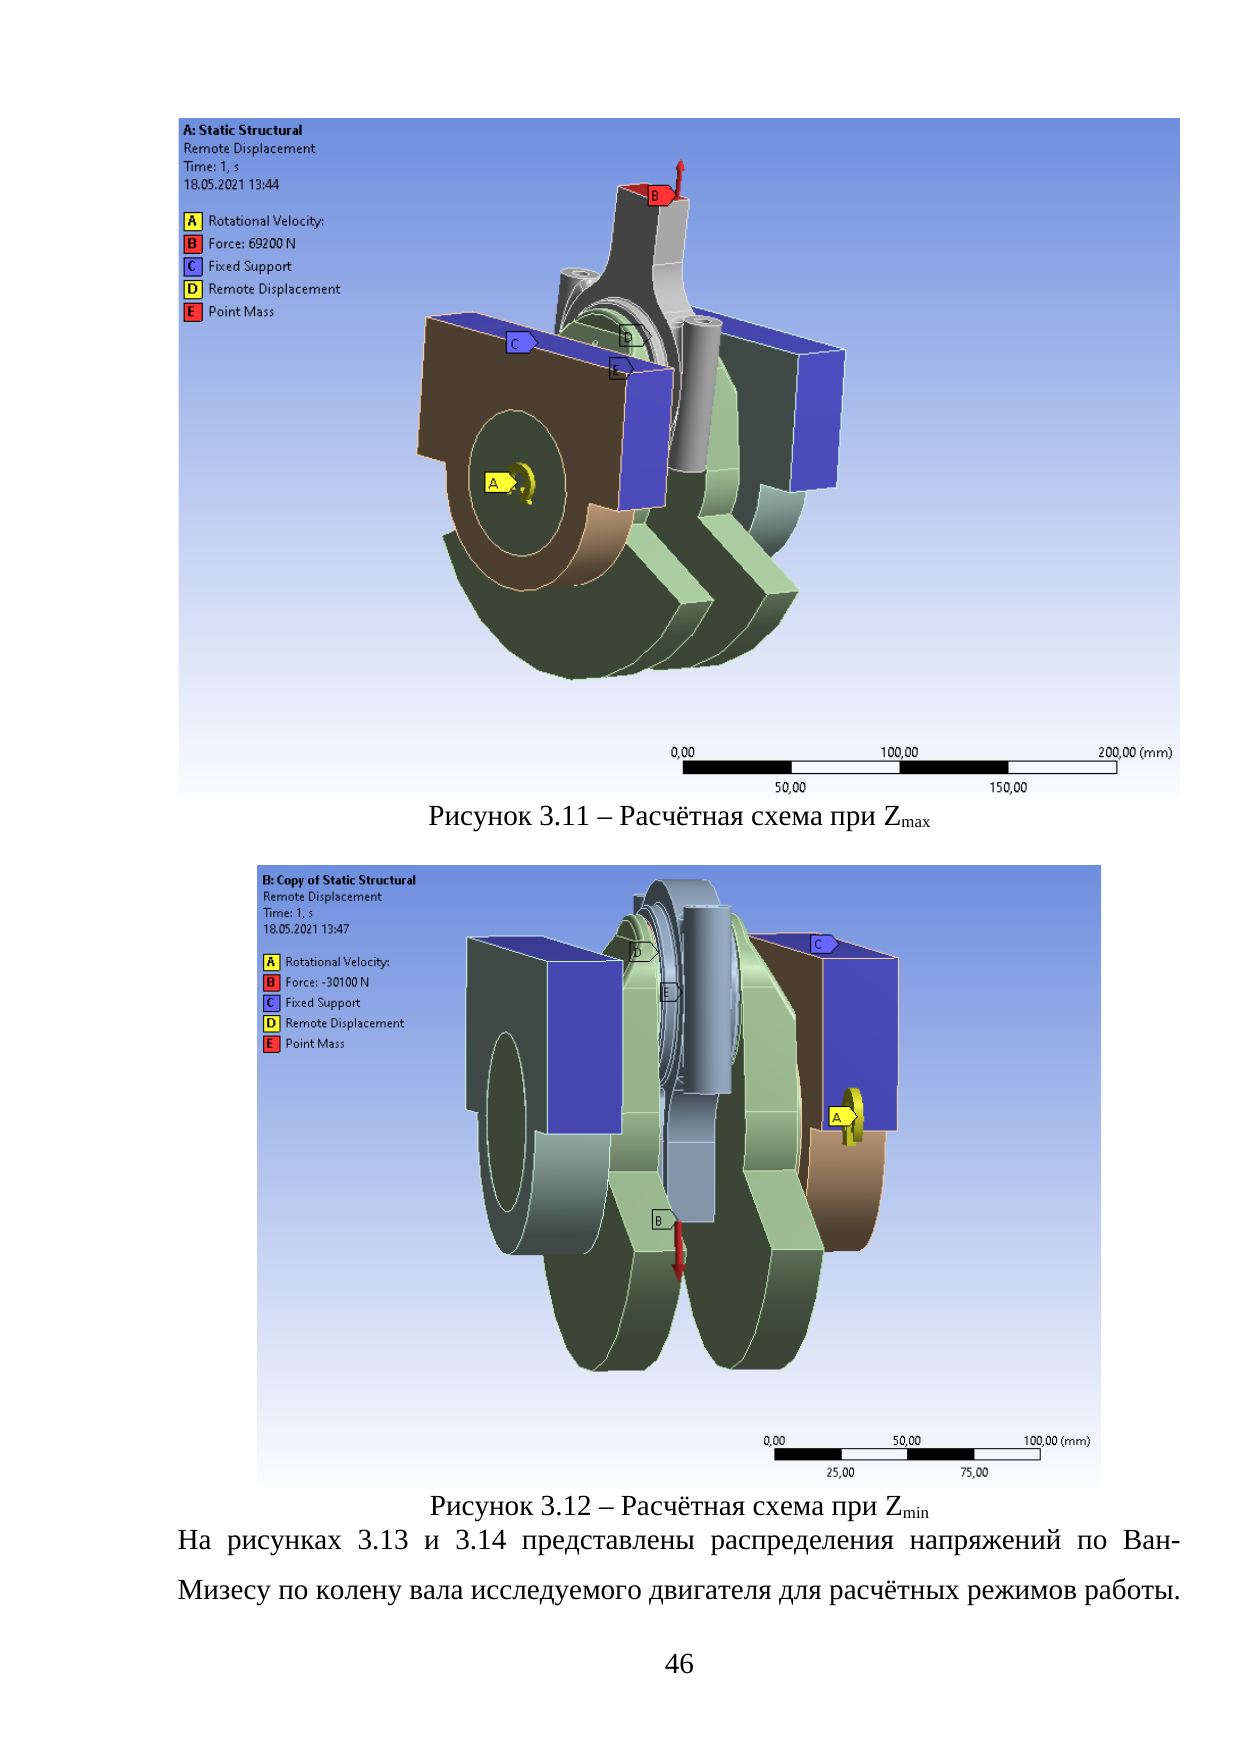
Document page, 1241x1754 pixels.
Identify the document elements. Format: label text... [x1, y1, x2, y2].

picture [257, 865, 1102, 1489]
text На рисунках 3.13 и 3.14 представлены распределения напряжений по Ван-Мизесу по колену вала исследуемого двигателя для расчётных режимов работы. [177, 1522, 1181, 1606]
text Рисунок 3.12 – Расчётная схема при Zmin [177, 1488, 1181, 1522]
picture [178, 118, 1180, 798]
text Рисунок 3.11 – Расчётная схема при Zmax [177, 798, 1181, 831]
